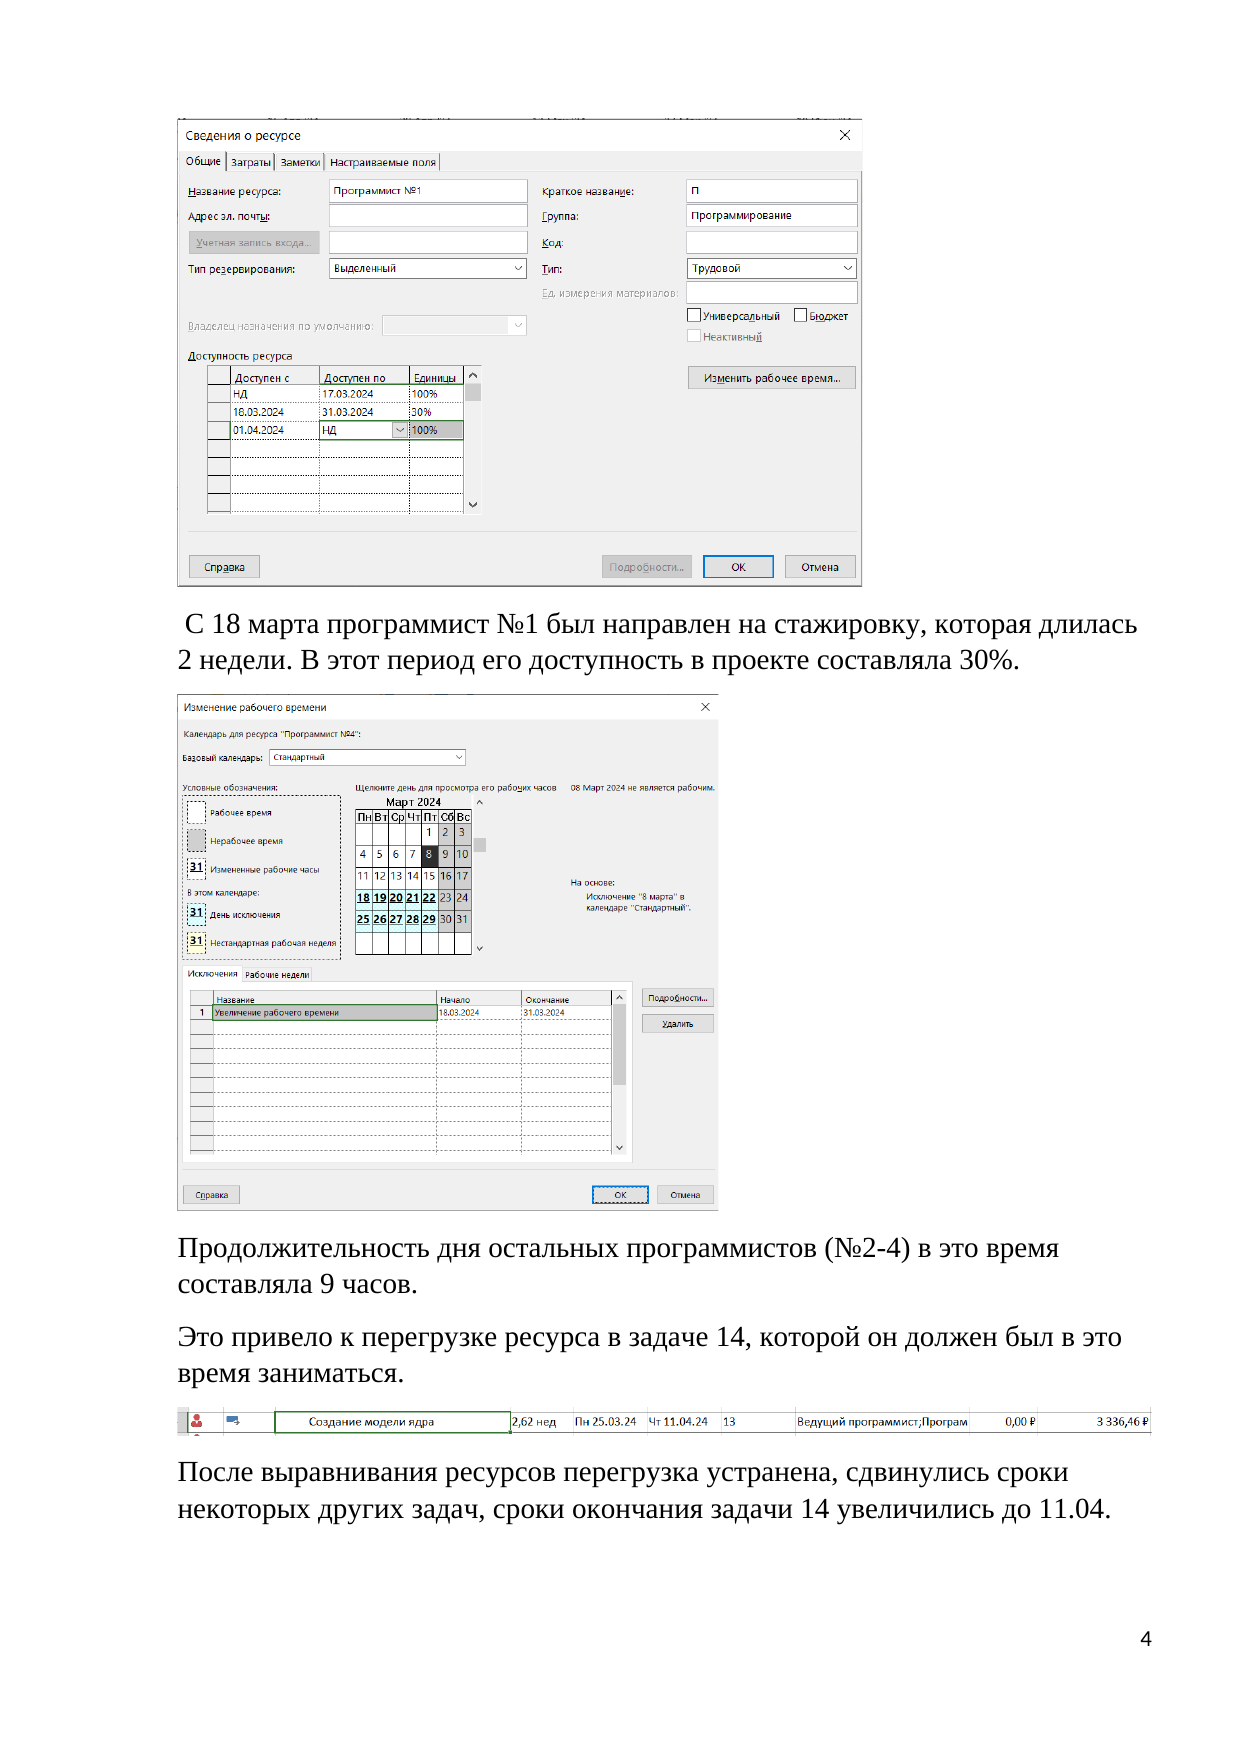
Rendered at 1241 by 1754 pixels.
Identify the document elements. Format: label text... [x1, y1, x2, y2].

text После выравнивания ресурсов перегрузка устранена, сдвинулись сроки некоторых других задач, сроки окончания задачи 14 увеличились до 11.04. [177, 1454, 1152, 1524]
picture [177, 694, 719, 1211]
text С 18 марта программист №1 был направлен на стажировку, которая длилась 2 недели. В этот период его доступность в проекте составляла 30%. [177, 606, 1152, 675]
picture [177, 118, 863, 587]
text Продолжительность дня остальных программистов (№2-4) в это время составляла 9 часов. [177, 1230, 1152, 1299]
picture [177, 1407, 1152, 1436]
text Это привело к перегрузке ресурса в задаче 14, которой он должен был в это время заниматься. [177, 1319, 1152, 1388]
